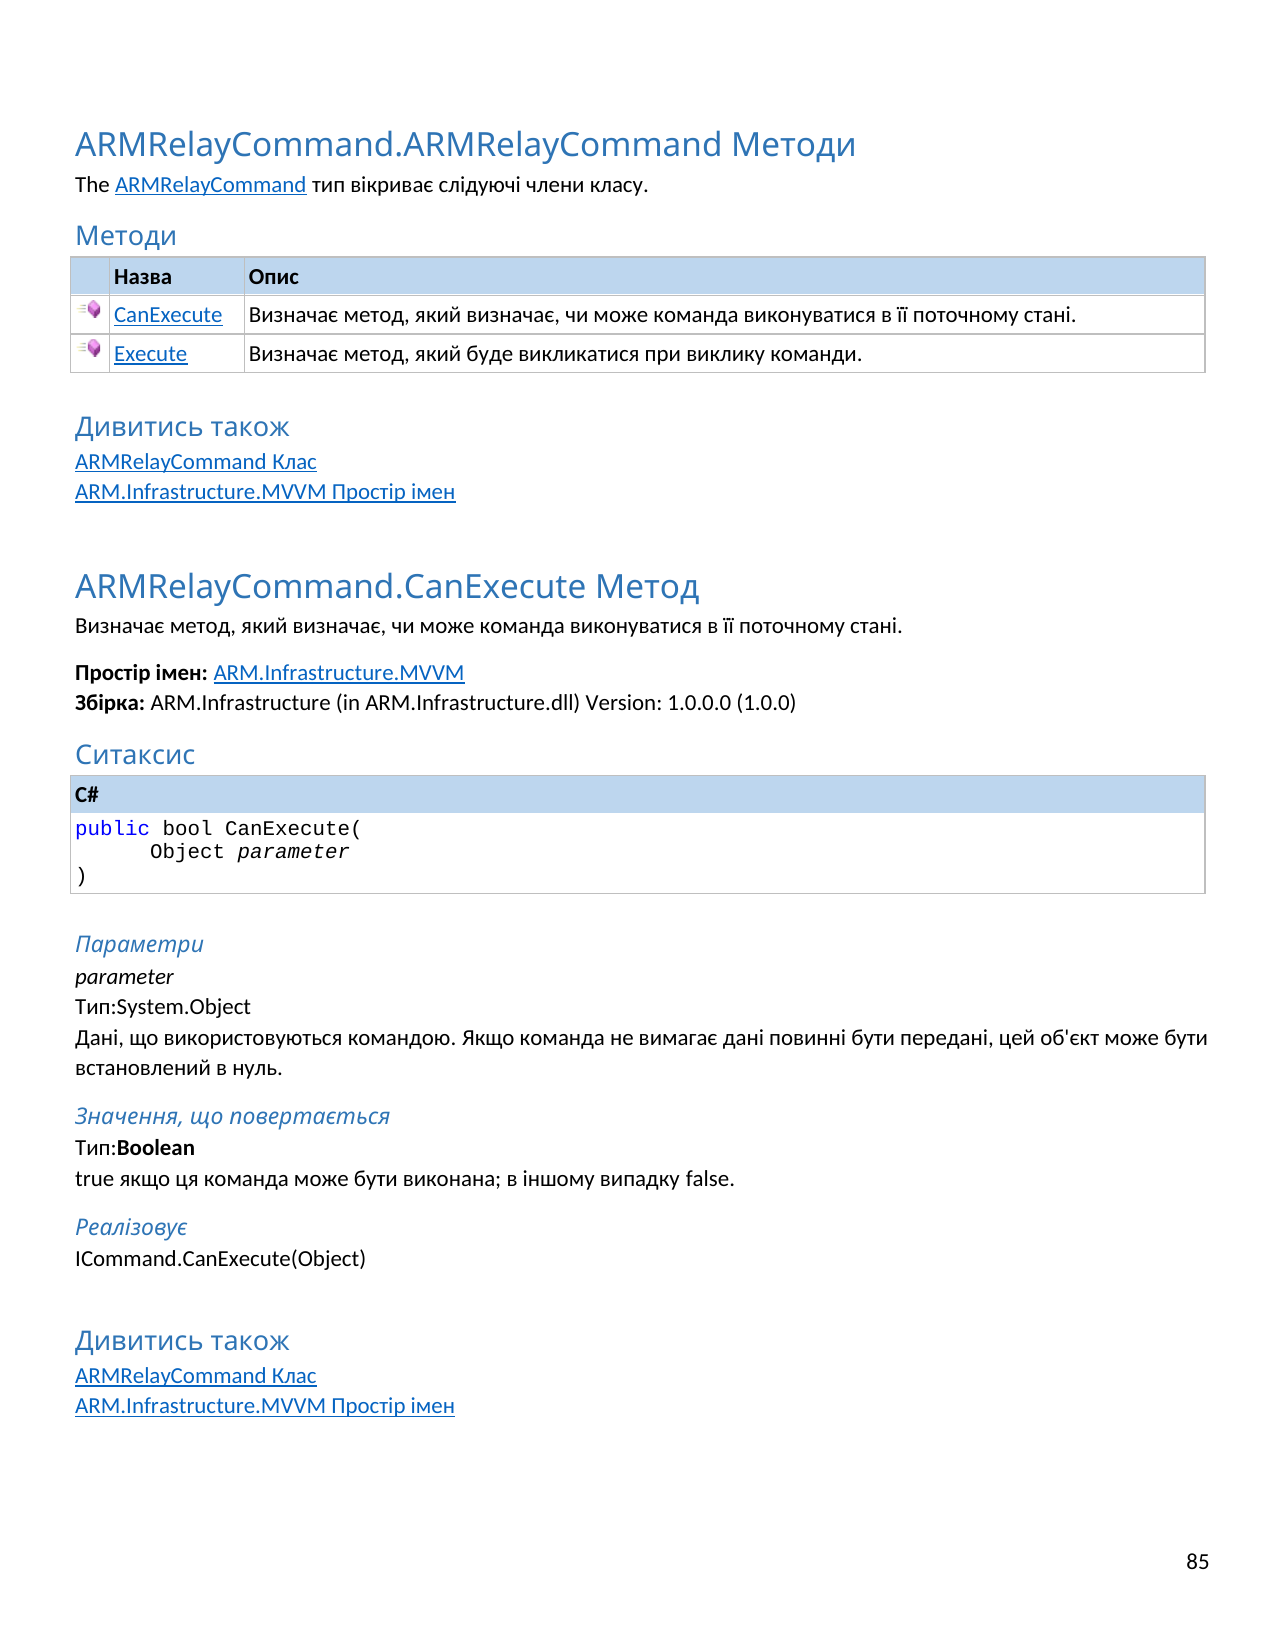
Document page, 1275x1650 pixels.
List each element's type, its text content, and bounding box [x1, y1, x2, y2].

text The ARMRelayCommand тип вікриває слідуючі члени класу. [75, 170, 1209, 198]
text Тип:System.Object [75, 992, 1209, 1020]
text ARMRelayCommand Клас [75, 447, 1209, 475]
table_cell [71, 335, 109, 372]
subtitle Дивитись також [75, 1321, 1209, 1358]
picture [75, 339, 100, 357]
picture [75, 300, 100, 318]
text Простір імен: ARM.Infrastructure.MVVM Збірка: ARM.Infrastructure (in ARM.Infrastructure.dll) Version: 1.0.0.0 (1.0.0) [75, 658, 1209, 716]
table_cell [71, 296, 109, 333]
text ICommand.CanExecute(Object) [75, 1244, 1209, 1302]
text Визначає метод, який визначає, чи може команда виконуватися в її поточному стані. [75, 611, 1209, 639]
subtitle ARMRelayCommand.CanExecute Метод [75, 562, 1209, 608]
text Дані, що використовуються командою. Якщо команда не вимагає дані повинні бути передані, цей об'єкт може бути встановлений в нуль. [75, 1023, 1209, 1081]
subtitle Значення, що повертається [75, 1100, 1209, 1131]
text ARM.Infrastructure.MVVM Простір імен [75, 477, 1209, 505]
subtitle Ситаксис [75, 735, 1209, 772]
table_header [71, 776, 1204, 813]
text parameter [75, 962, 1209, 990]
subtitle ARMRelayCommand.ARMRelayCommand Методи [75, 121, 1209, 166]
subtitle Методи [75, 217, 1209, 253]
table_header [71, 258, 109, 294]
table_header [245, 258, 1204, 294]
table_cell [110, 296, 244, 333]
text ARM.Infrastructure.MVVM Простір імен [75, 1391, 1209, 1419]
text Тип:Boolean true якщо ця команда може бути виконана; в іншому випадку false. [75, 1133, 1209, 1192]
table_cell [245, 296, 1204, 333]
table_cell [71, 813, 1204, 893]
subtitle Параметри [75, 928, 1209, 960]
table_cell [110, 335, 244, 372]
subtitle Реалізовує [75, 1211, 1209, 1242]
subtitle Дивитись також [75, 407, 1209, 444]
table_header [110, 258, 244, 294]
text ARMRelayCommand Клас [75, 1361, 1209, 1389]
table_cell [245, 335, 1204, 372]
